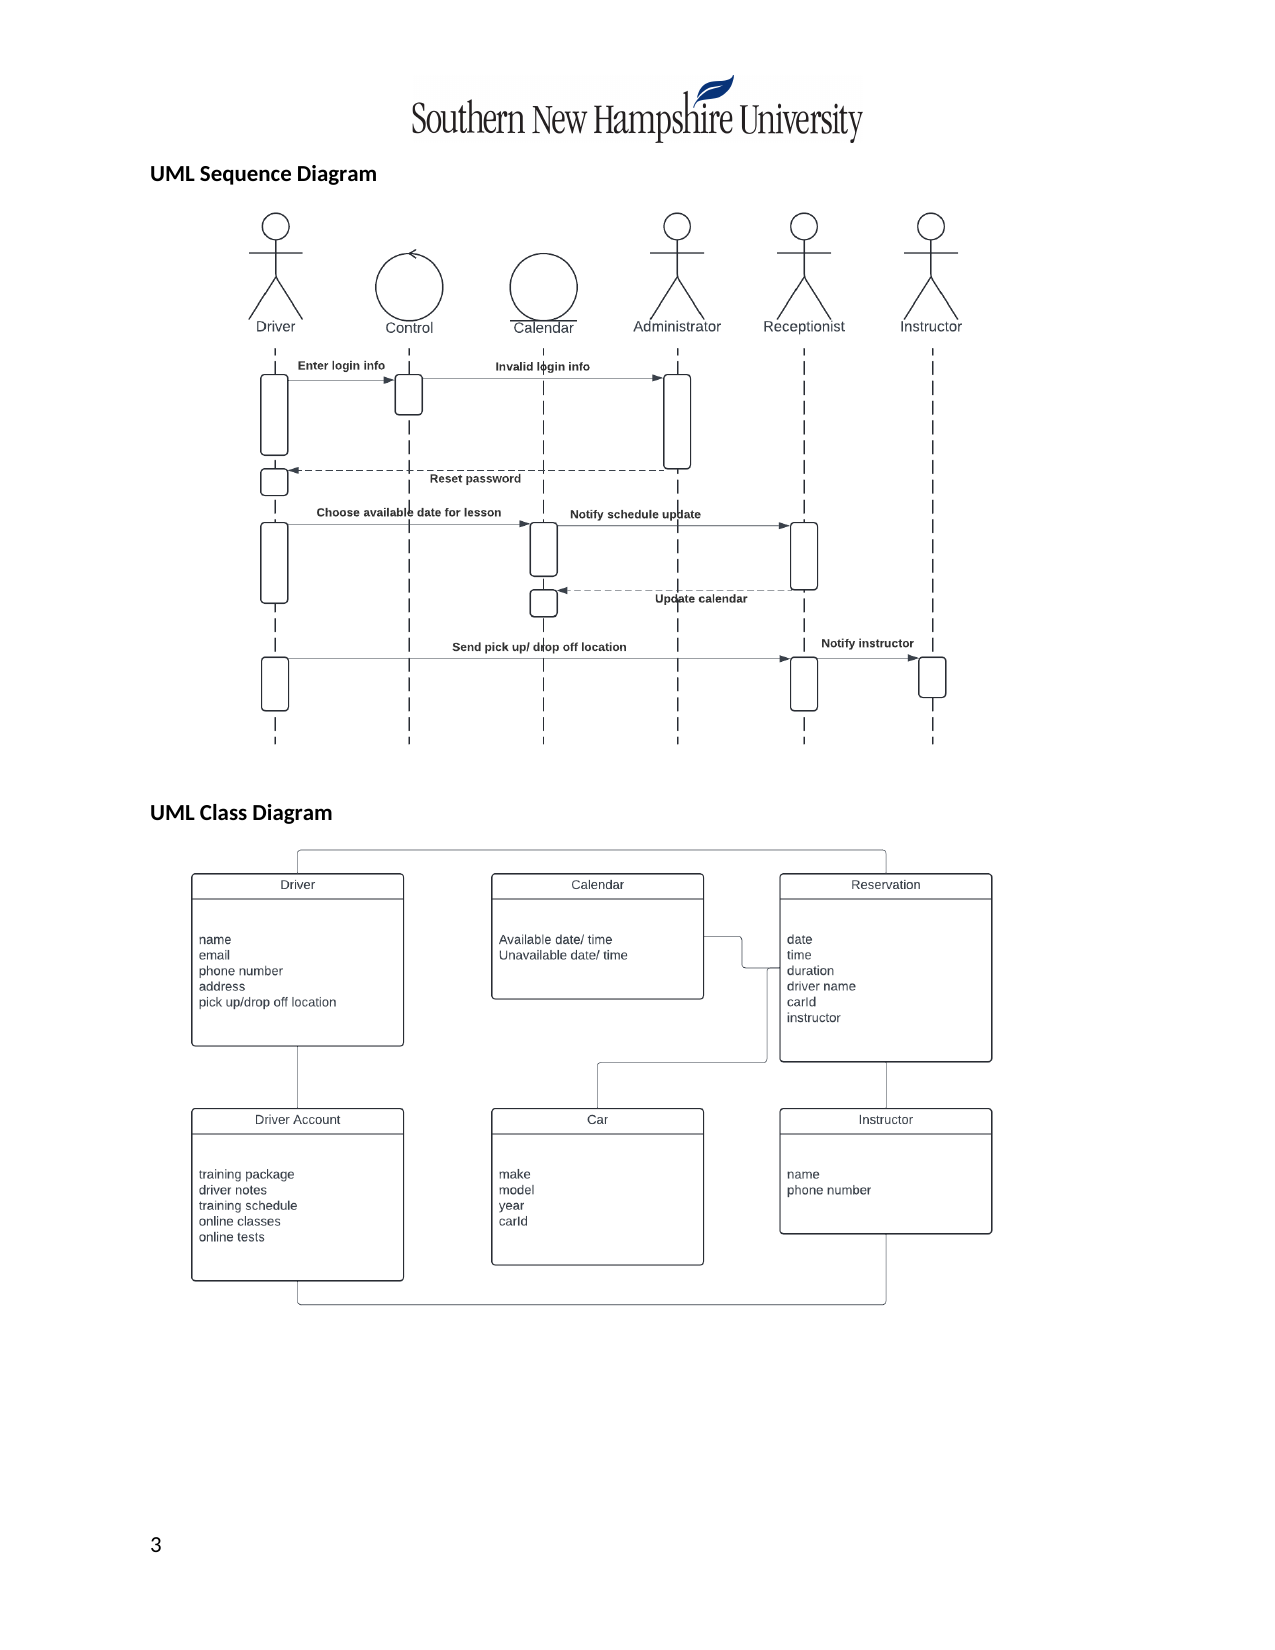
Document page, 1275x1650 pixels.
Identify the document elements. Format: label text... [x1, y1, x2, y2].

subtitle UML Class Diagram [150, 798, 1125, 826]
subtitle UML Sequence Diagram [150, 159, 1125, 770]
picture [412, 75, 863, 143]
